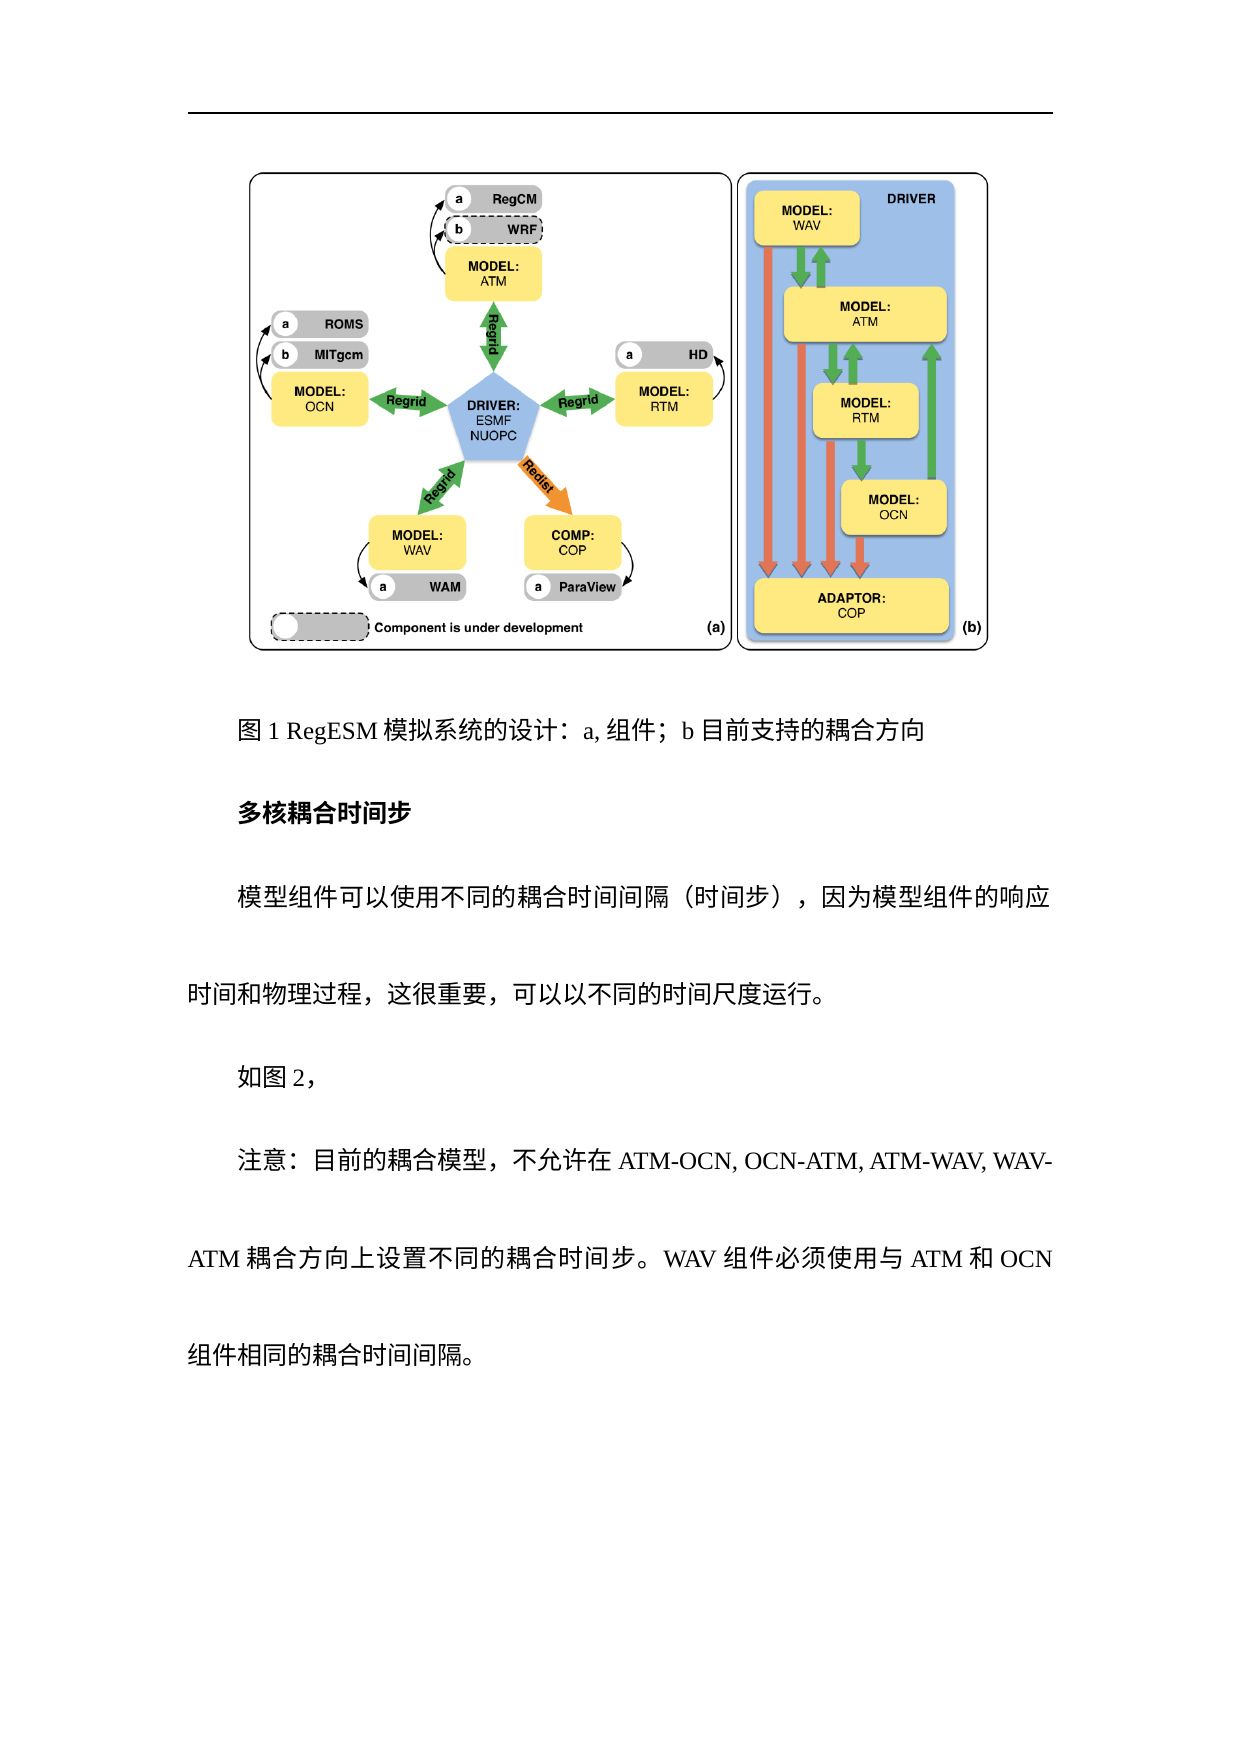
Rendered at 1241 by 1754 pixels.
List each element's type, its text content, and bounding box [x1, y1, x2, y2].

text 如图2， [187, 1043, 1053, 1108]
text 注意：目前的耦合模型，不允许在ATM-OCN, OCN-ATM, ATM-WAV, WAV-ATM耦合方向上设置不同的耦合时间步。WAV组件必须使用与ATM和OCN组件相同的耦合时间间隔。 [187, 1126, 1053, 1386]
text 多核耦合时间步 [187, 779, 1053, 844]
text 图1 RegESM模拟系统的设计：a, 组件；b 目前支持的耦合方向 [187, 696, 1053, 761]
picture [237, 162, 999, 662]
text 模型组件可以使用不同的耦合时间间隔（时间步），因为模型组件的响应时间和物理过程，这很重要，可以以不同的时间尺度运行。 [187, 863, 1053, 1025]
